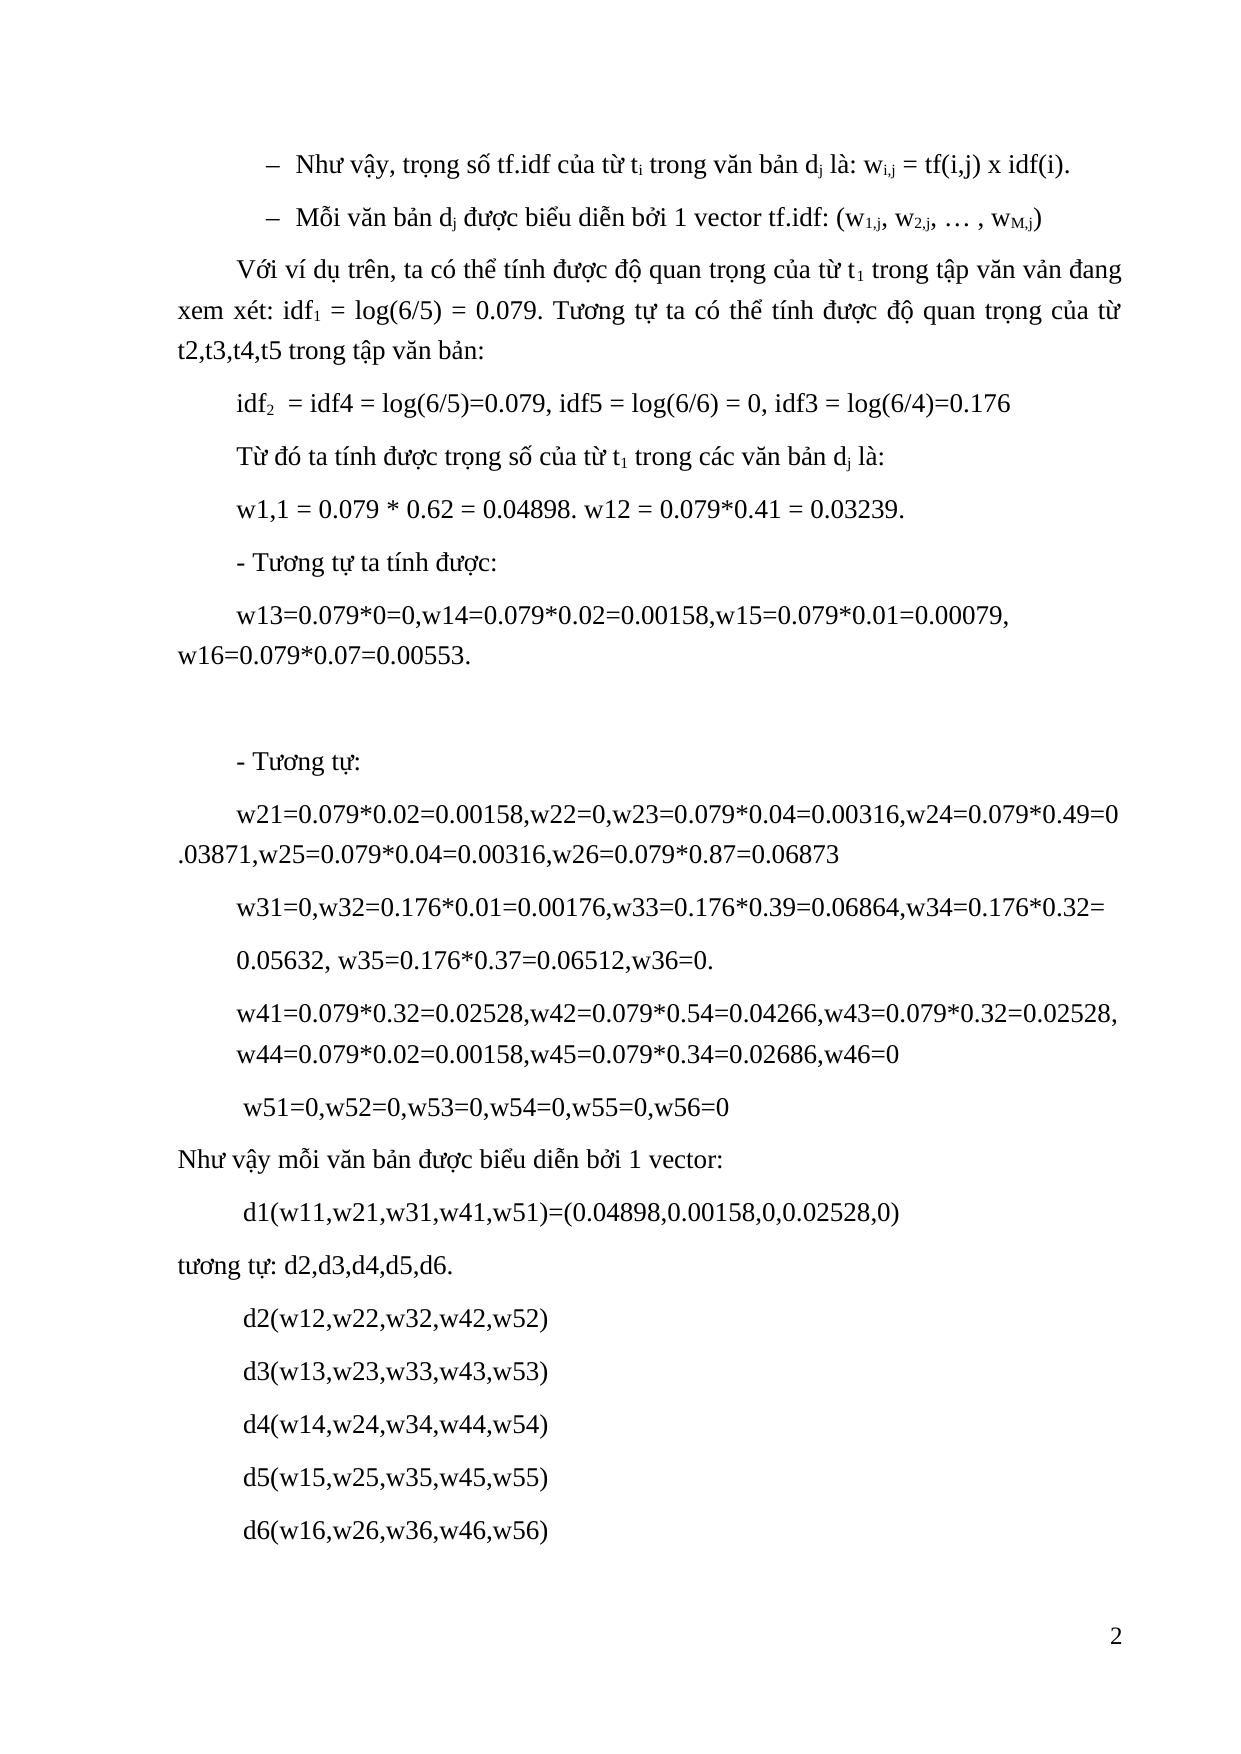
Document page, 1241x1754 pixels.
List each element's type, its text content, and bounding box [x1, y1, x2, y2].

text w41=0.079*0.32=0.02528,w42=0.079*0.54=0.04266,w43=0.079*0.32=0.02528,w44=0.079*0.02=0.00158,w45=0.079*0.34=0.02686,w46=0 [236, 997, 1122, 1069]
text 0.05632, w35=0.176*0.37=0.06512,w36=0. [177, 944, 1122, 976]
text Với ví dụ trên, ta có thể tính được độ quan trọng của từ t1 trong tập văn vản đang xem xét: idf1 = log(6/5) = 0.079. Tương tự ta có thể tính được độ quan trọng của từ t2,t3,t4,t5 trong tập văn bản: [177, 253, 1122, 366]
text d5(w15,w25,w35,w45,w55) [177, 1461, 1122, 1492]
text - Tương tự: [177, 745, 1122, 776]
text tương tự: d2,d3,d4,d5,d6. [177, 1249, 1122, 1281]
text d1(w11,w21,w31,w41,w51)=(0.04898,0.00158,0,0.02528,0) [177, 1196, 1122, 1228]
text w21=0.079*0.02=0.00158,w22=0,w23=0.079*0.04=0.00316,w24=0.079*0.49=0.03871,w25=0.079*0.04=0.00316,w26=0.079*0.87=0.06873 [177, 798, 1122, 870]
text - Tương tự ta tính được: [177, 546, 1122, 577]
text d2(w12,w22,w32,w42,w52) [177, 1302, 1122, 1333]
text d6(w16,w26,w36,w46,w56) [177, 1514, 1122, 1545]
text idf2 = idf4 = log(6/5)=0.079, idf5 = log(6/6) = 0, idf3 = log(6/4)=0.176 [177, 387, 1122, 418]
list Như vậy, trọng số tf.idf của từ ti trong văn bản dj là: wi,j = tf(i,j) x idf(i). [266, 148, 1122, 179]
list Mỗi văn bản dj được biểu diễn bởi 1 vector tf.idf: (w1,j, w2,j, … , wM,j) [266, 201, 1122, 232]
text w1,1 = 0.079 * 0.62 = 0.04898. w12 = 0.079*0.41 = 0.03239. [177, 493, 1122, 524]
text Như vậy mỗi văn bản được biểu diễn bởi 1 vector: [177, 1143, 1122, 1175]
text d4(w14,w24,w34,w44,w54) [177, 1408, 1122, 1439]
text w51=0,w52=0,w53=0,w54=0,w55=0,w56=0 [177, 1091, 1122, 1122]
text Từ đó ta tính được trọng số của từ t1 trong các văn bản dj là: [177, 440, 1122, 471]
text w13=0.079*0=0,w14=0.079*0.02=0.00158,w15=0.079*0.01=0.00079, w16=0.079*0.07=0.00553. [177, 599, 1122, 671]
text d3(w13,w23,w33,w43,w53) [177, 1355, 1122, 1386]
text w31=0,w32=0.176*0.01=0.00176,w33=0.176*0.39=0.06864,w34=0.176*0.32= [236, 891, 1122, 923]
